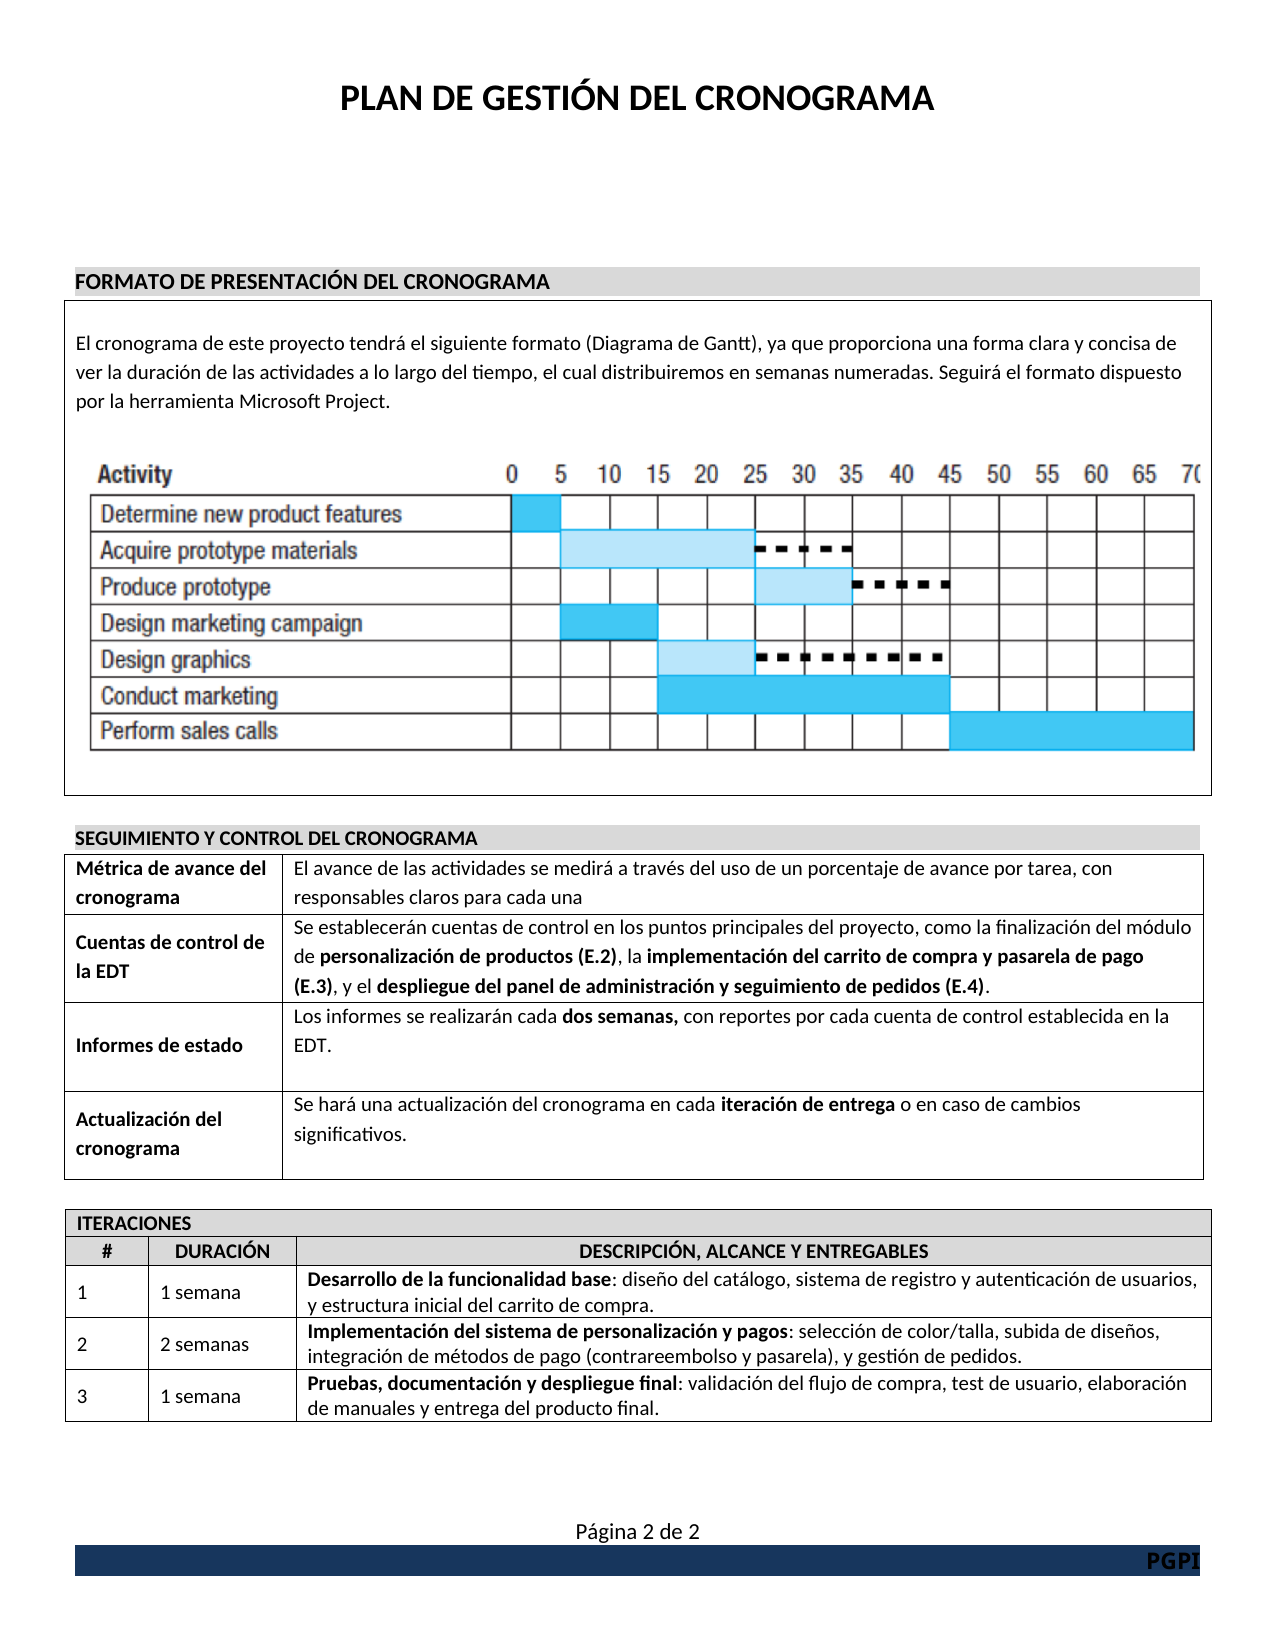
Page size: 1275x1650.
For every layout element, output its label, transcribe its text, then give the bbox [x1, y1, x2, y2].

table_header El cronograma de este proyecto tendrá el siguiente formato (Diagrama de Gantt), ya que proporciona una forma clara y concisa de ver la duración de las actividades a lo largo del tiempo, el cual distribuiremos en semanas numeradas. Seguirá el formato dispuesto por la herramienta Microsoft Project. [65, 301, 1211, 795]
table_cell Implementación del sistema de personalización y pagos: selección de color/talla, subida de diseños, integración de métodos de pago (contrareembolso y pasarela), y gestión de pedidos. [297, 1318, 1211, 1369]
table_cell Desarrollo de la funcionalidad base: diseño del catálogo, sistema de registro y autenticación de usuarios, y estructura inicial del carrito de compra. [297, 1266, 1211, 1317]
table_cell 2 semanas [149, 1318, 296, 1369]
table_cell 1 [66, 1266, 148, 1317]
table_cell Informes de estado [65, 1003, 282, 1091]
text SEGUIMIENTO Y CONTROL DEL CRONOGRAMA [75, 825, 1200, 850]
table_cell DURACIÓN [149, 1237, 296, 1265]
table_cell Cuentas de control de la EDT [65, 915, 282, 1002]
table_cell 1 semana [149, 1370, 296, 1421]
table_cell Actualización del cronograma [65, 1092, 282, 1179]
table_cell # [66, 1237, 148, 1265]
table_cell 1 semana [149, 1266, 296, 1317]
picture [75, 449, 1201, 762]
table_header El avance de las actividades se medirá a través del uso de un porcentaje de avance por tarea, con responsables claros para cada una [283, 855, 1203, 913]
table_cell 3 [66, 1370, 148, 1421]
table_cell Los informes se realizarán cada dos semanas, con reportes por cada cuenta de control establecida en la EDT. [283, 1003, 1203, 1091]
table_cell 2 [66, 1318, 148, 1369]
table_header Métrica de avance del cronograma [65, 855, 282, 913]
table_cell DESCRIPCIÓN, ALCANCE Y ENTREGABLES [297, 1237, 1211, 1265]
table_header ITERACIONES [66, 1210, 1211, 1236]
table_cell Se hará una actualización del cronograma en cada iteración de entrega o en caso de cambios significativos. [283, 1092, 1203, 1179]
text FORMATO DE PRESENTACIÓN DEL CRONOGRAMA [75, 267, 1200, 296]
table_cell Se establecerán cuentas de control en los puntos principales del proyecto, como la finalización del módulo de personalización de productos (E.2), la implementación del carrito de compra y pasarela de pago (E.3), y el despliegue del panel de administración y seguimiento de pedidos (E.4). [283, 915, 1203, 1002]
table_cell Pruebas, documentación y despliegue final: validación del flujo de compra, test de usuario, elaboración de manuales y entrega del producto final. [297, 1370, 1211, 1421]
